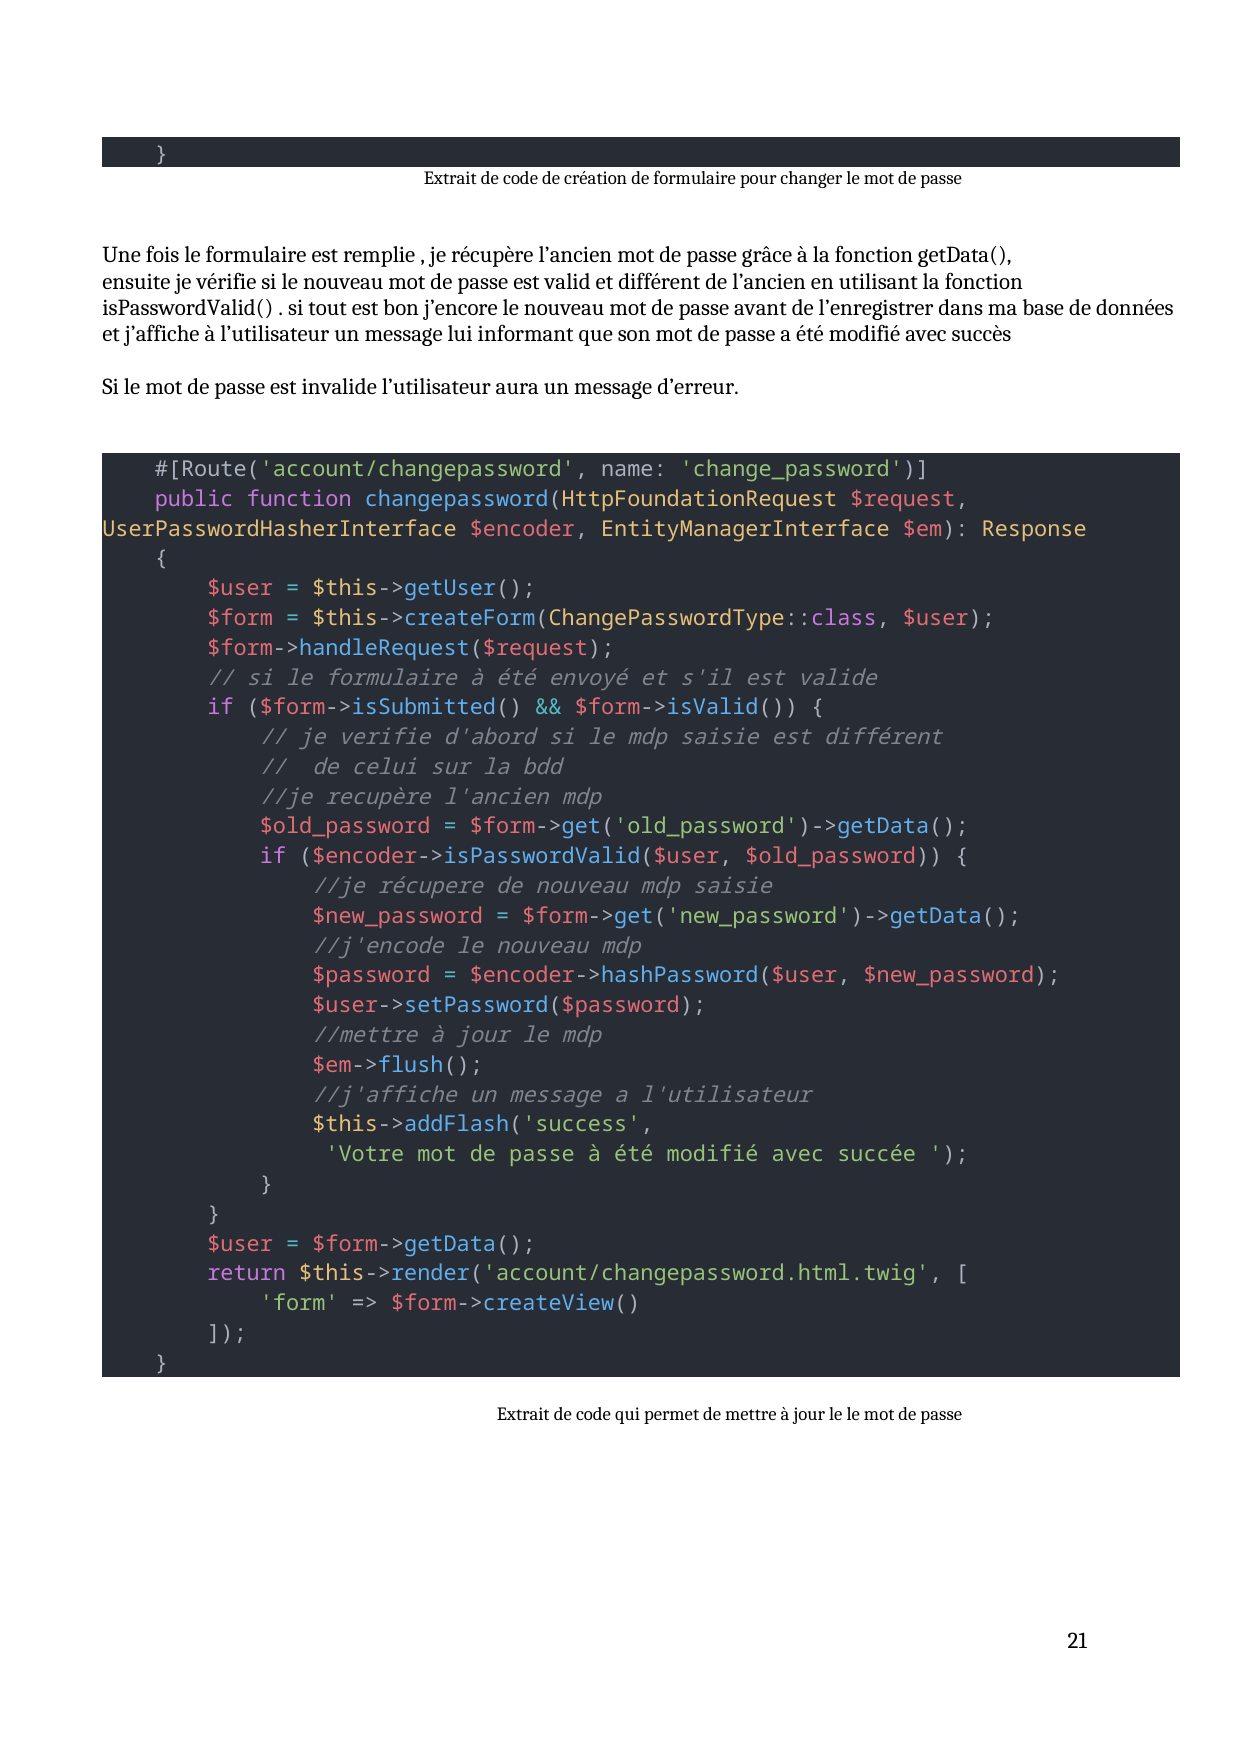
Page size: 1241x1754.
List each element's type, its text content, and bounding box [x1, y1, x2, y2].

text $old_password = $form->get('old_password')->getData(); [102, 811, 1180, 840]
text //j'affiche un message a l'utilisateur [102, 1079, 1180, 1108]
text $form->handleRequest($request); [102, 632, 1180, 662]
text // si le formulaire à été envoyé et s'il est valide [102, 662, 1180, 691]
text $form = $this->createForm(ChangePasswordType::class, $user); [102, 602, 1180, 632]
text $this->addFlash('success', [102, 1108, 1180, 1138]
text { [102, 542, 1180, 572]
text } [102, 137, 1180, 167]
text if ($encoder->isPasswordValid($user, $old_password)) { [102, 840, 1180, 870]
text 'form' => $form->createView() [102, 1287, 1180, 1317]
text } [102, 1198, 1180, 1228]
text $new_password = $form->get('new_password')->getData(); [102, 900, 1180, 930]
text //j'encode le nouveau mdp [102, 930, 1180, 959]
text Une fois le formulaire est remplie , je récupère l’ancien mot de passe grâce à la fonction getData(), [102, 242, 1180, 268]
text // je verifie d'abord si le mdp saisie est différent [102, 721, 1180, 751]
text Si le mot de passe est invalide l’utilisateur aura un message d’erreur. [102, 374, 1180, 400]
text //je recupère l'ancien mdp [102, 781, 1180, 811]
text public function changepassword(HttpFoundationRequest $request, UserPasswordHasherInterface $encoder, EntityManagerInterface $em): Response [102, 483, 1180, 542]
text // de celui sur la bdd [102, 751, 1180, 781]
text return $this->render('account/changepassword.html.twig', [ [102, 1257, 1180, 1287]
text //mettre à jour le mdp [102, 1019, 1180, 1049]
text ensuite je vérifie si le nouveau mot de passe est valid et différent de l’ancien en utilisant la fonction [102, 268, 1180, 295]
text } [102, 1168, 1180, 1198]
text if ($form->isSubmitted() && $form->isValid()) { [102, 691, 1180, 721]
text $password = $encoder->hashPassword($user, $new_password); [102, 959, 1180, 989]
text $user = $this->getUser(); [102, 572, 1180, 602]
text $user->setPassword($password); [102, 989, 1180, 1019]
text 'Votre mot de passe à été modifié avec succée '); [102, 1138, 1180, 1168]
text Extrait de code de création de formulaire pour changer le mot de passe [278, 168, 962, 189]
text //je récupere de nouveau mdp saisie [102, 870, 1180, 900]
text Extrait de code qui permet de mettre à jour le le mot de passe [278, 1403, 962, 1425]
text #[Route('account/changepassword', name: 'change_password')] [102, 453, 1180, 483]
text ]); [102, 1317, 1180, 1347]
text isPasswordValid() . si tout est bon j’encore le nouveau mot de passe avant de l’enregistrer dans ma base de données et j’affiche à l’utilisateur un message lui informant que son mot de passe a été modifié avec succès [102, 295, 1180, 348]
text $user = $form->getData(); [102, 1228, 1180, 1257]
text } [102, 1347, 1180, 1377]
text $em->flush(); [102, 1049, 1180, 1079]
